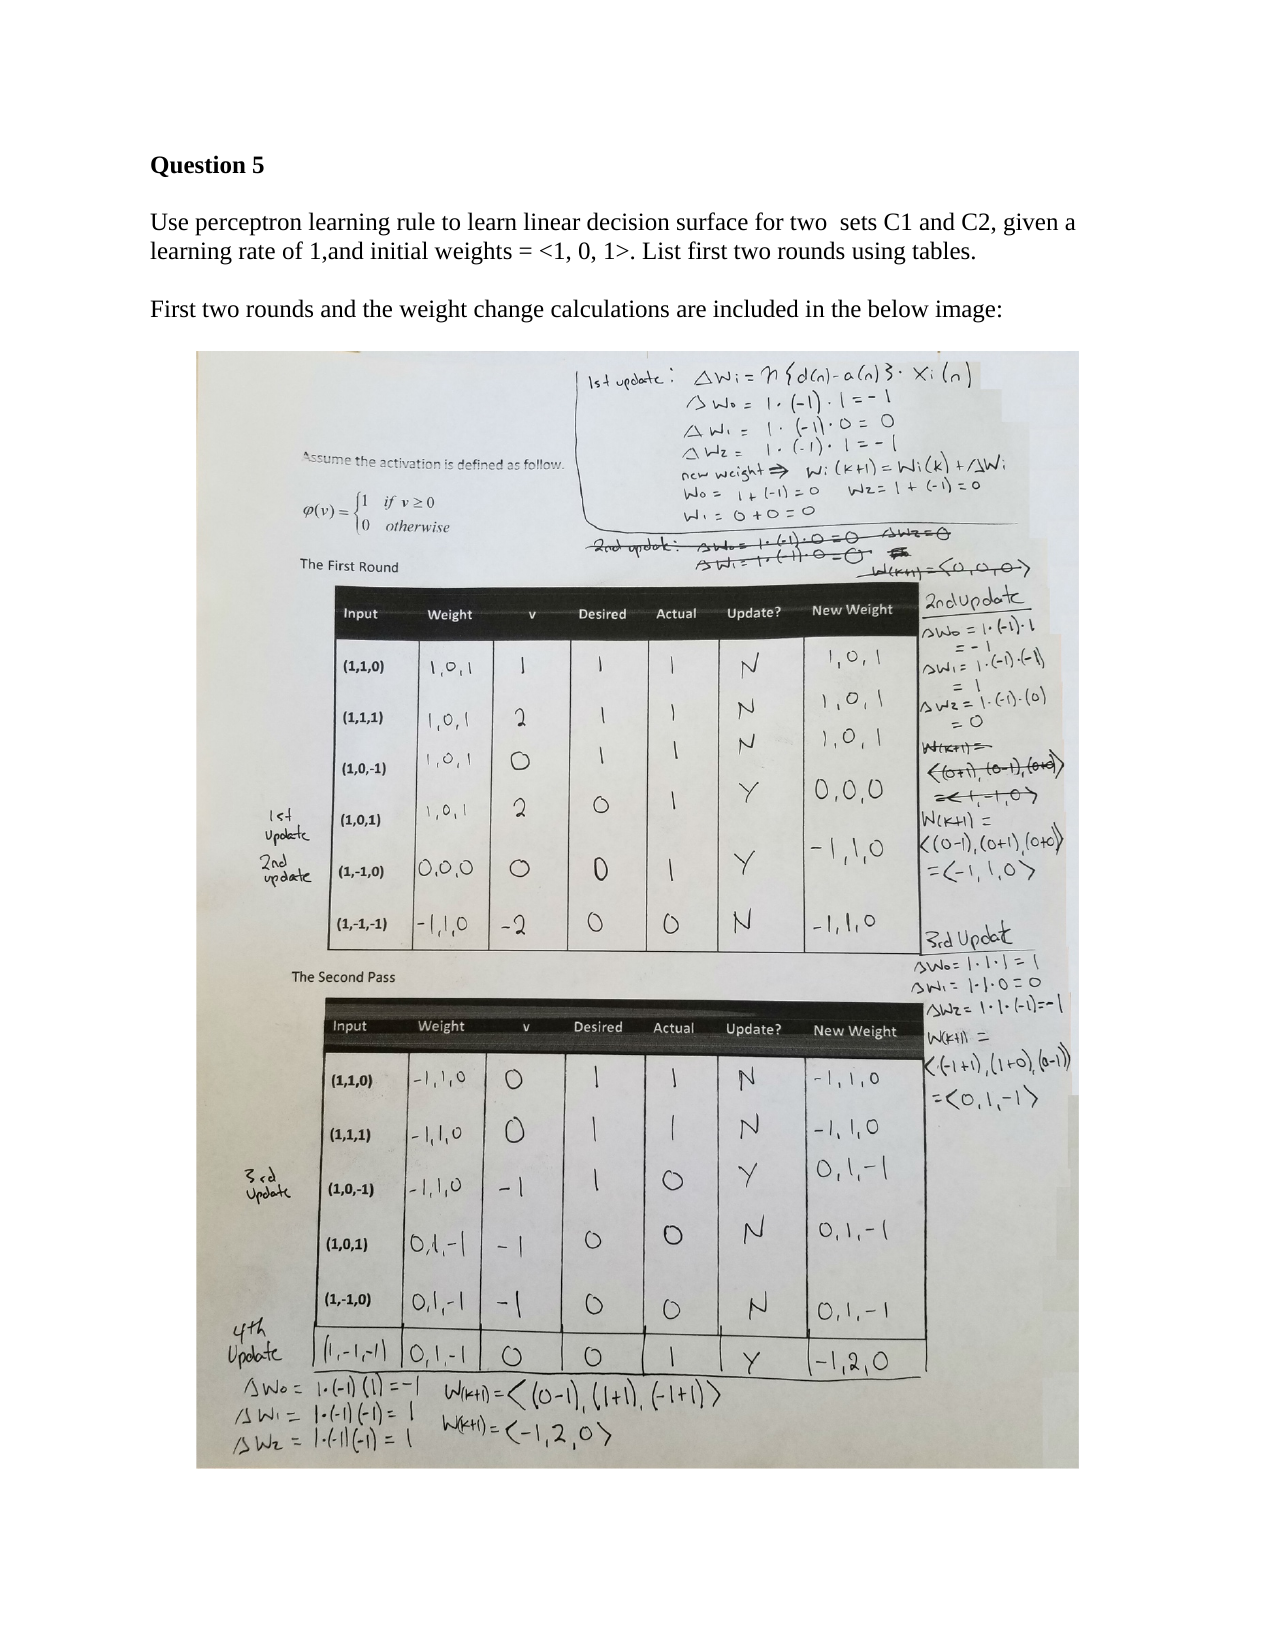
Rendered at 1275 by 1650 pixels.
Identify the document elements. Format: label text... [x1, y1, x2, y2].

picture [196, 351, 1079, 1469]
text Use perceptron learning rule to learn linear decision surface for two sets C1 and C2, given a learning rate of 1,and initial weights = <1, 0, 1>. List first two rounds using tables. [150, 207, 1125, 265]
text Question 5 [150, 150, 1125, 179]
text First two rounds and the weight change calculations are included in the below image: [150, 294, 1125, 322]
